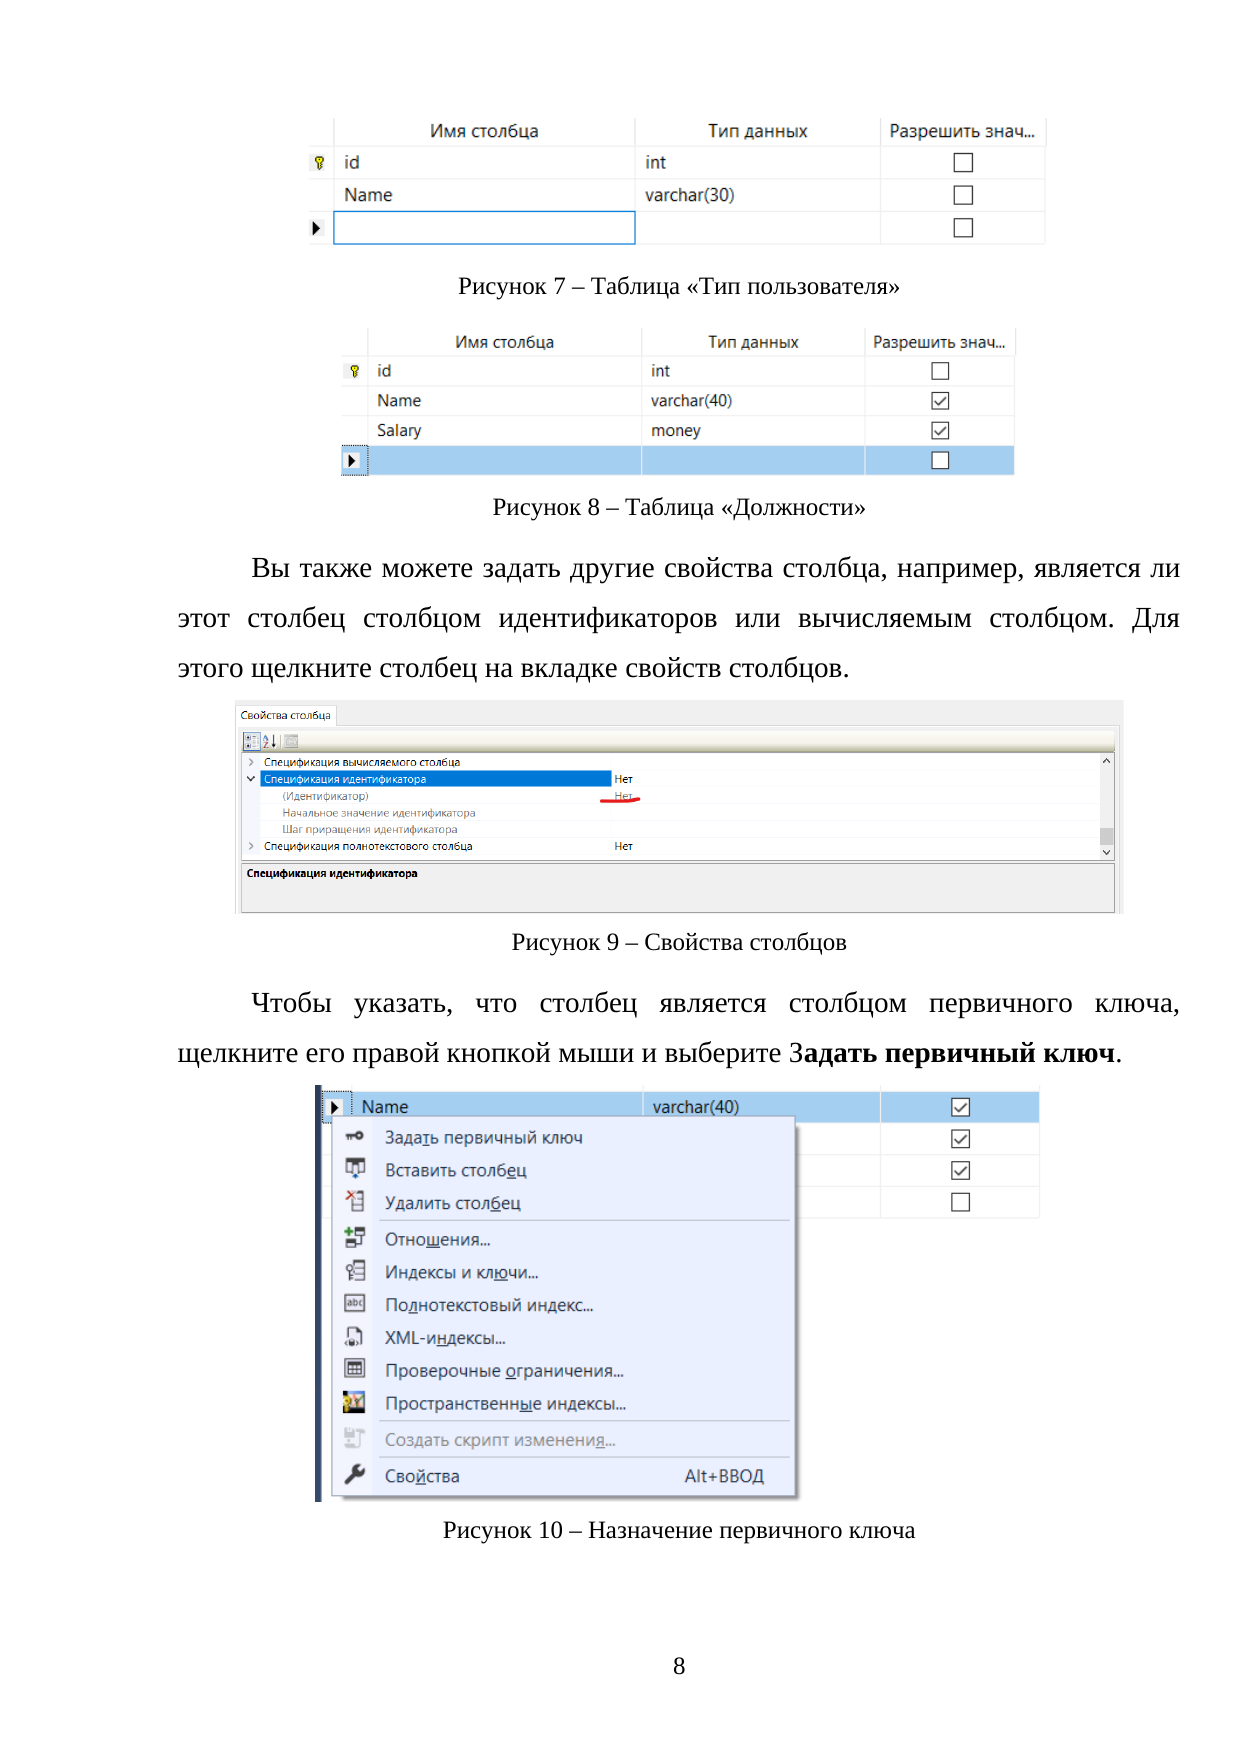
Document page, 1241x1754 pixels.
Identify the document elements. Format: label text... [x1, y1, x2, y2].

text Рисунок 8 – Таблица «Должности» [177, 492, 1181, 521]
picture [341, 328, 1017, 479]
text Рисунок 10 – Назначение первичного ключа [177, 1515, 1181, 1544]
picture [308, 118, 1050, 257]
text Чтобы указать, что столбец является столбцом первичного ключа, щелкните его правой кнопкой мыши и выберите Задать первичный ключ. [177, 985, 1181, 1069]
picture [234, 700, 1124, 914]
text Рисунок 7 – Таблица «Тип пользователя» [177, 271, 1181, 299]
text Вы также можете задать другие свойства столбца, например, является ли этот столбец столбцом идентификаторов или вычисляемым столбцом. Для этого щелкните столбец на вкладке свойств столбцов. [177, 550, 1181, 684]
picture [315, 1085, 1044, 1502]
text Рисунок 9 – Свойства столбцов [177, 927, 1181, 956]
